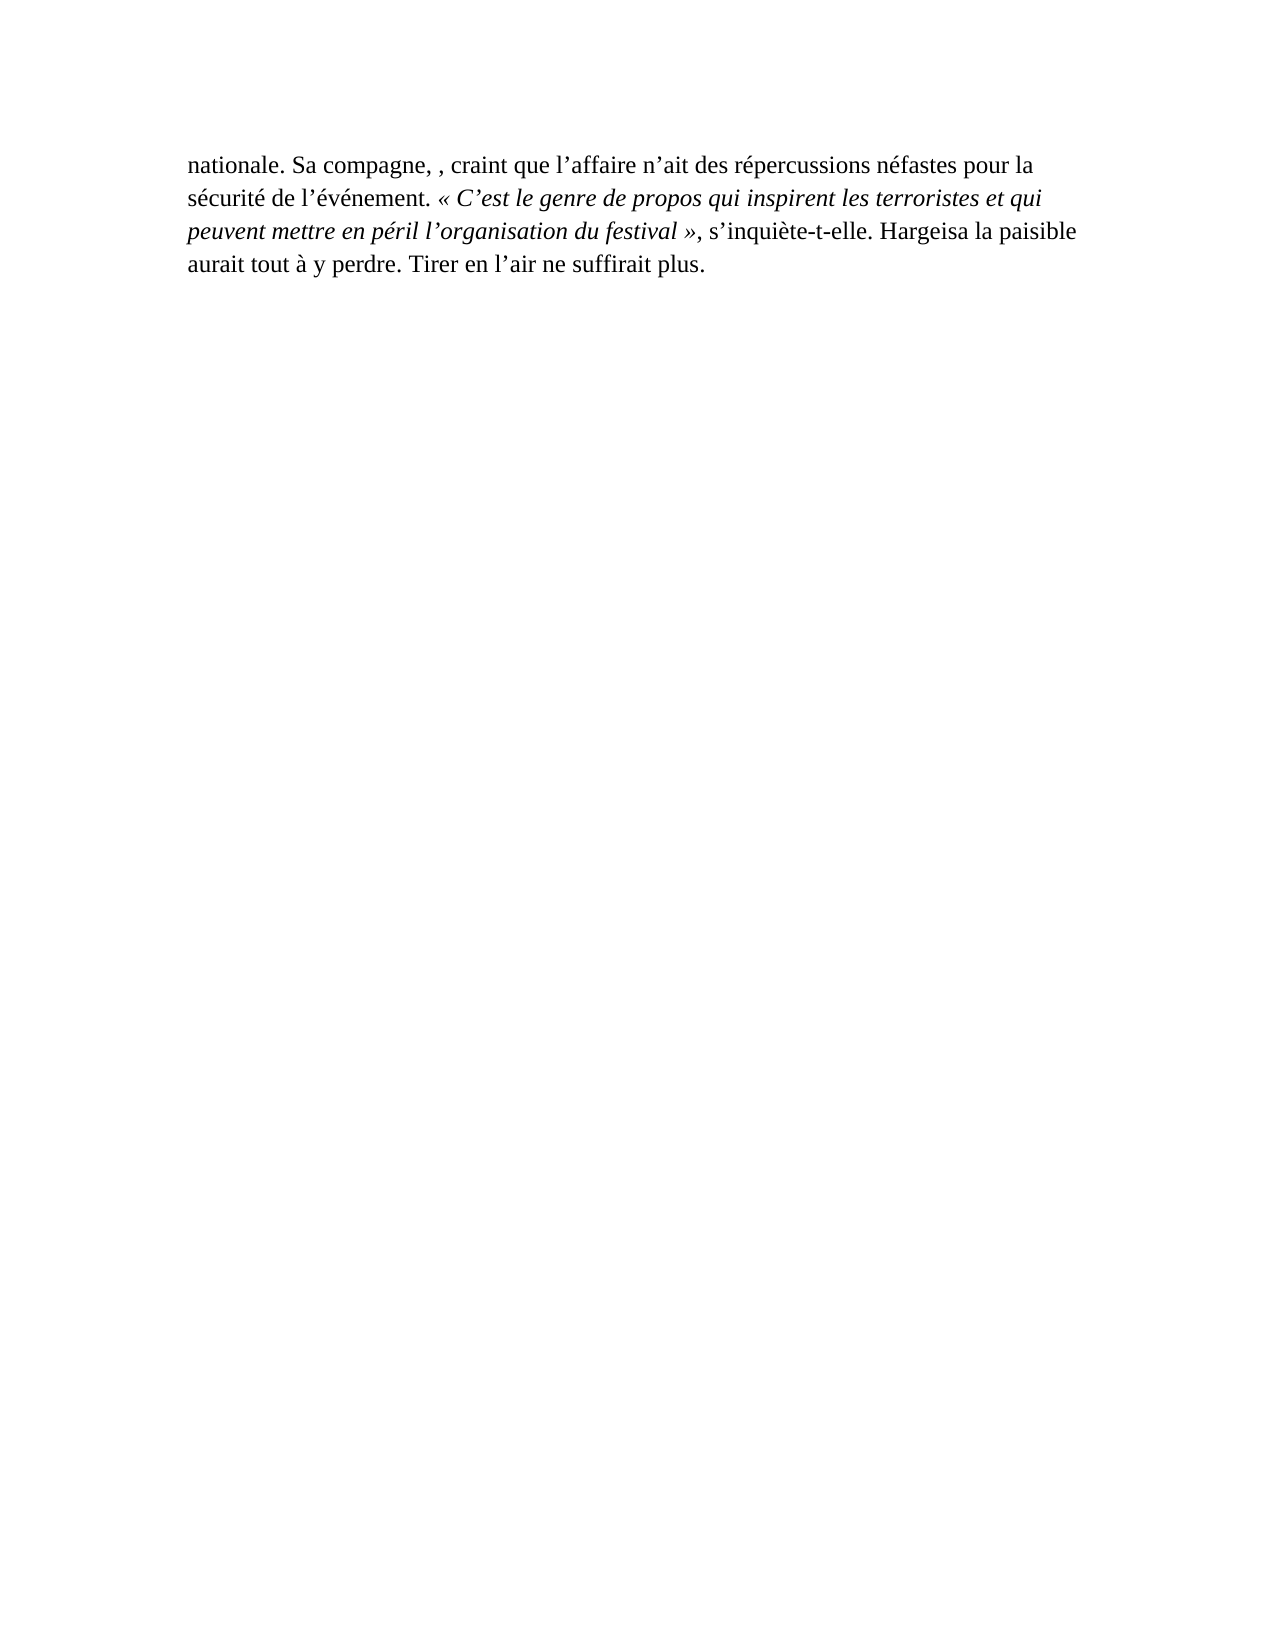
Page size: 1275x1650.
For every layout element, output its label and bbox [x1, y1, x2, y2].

text [187, 150, 1087, 278]
